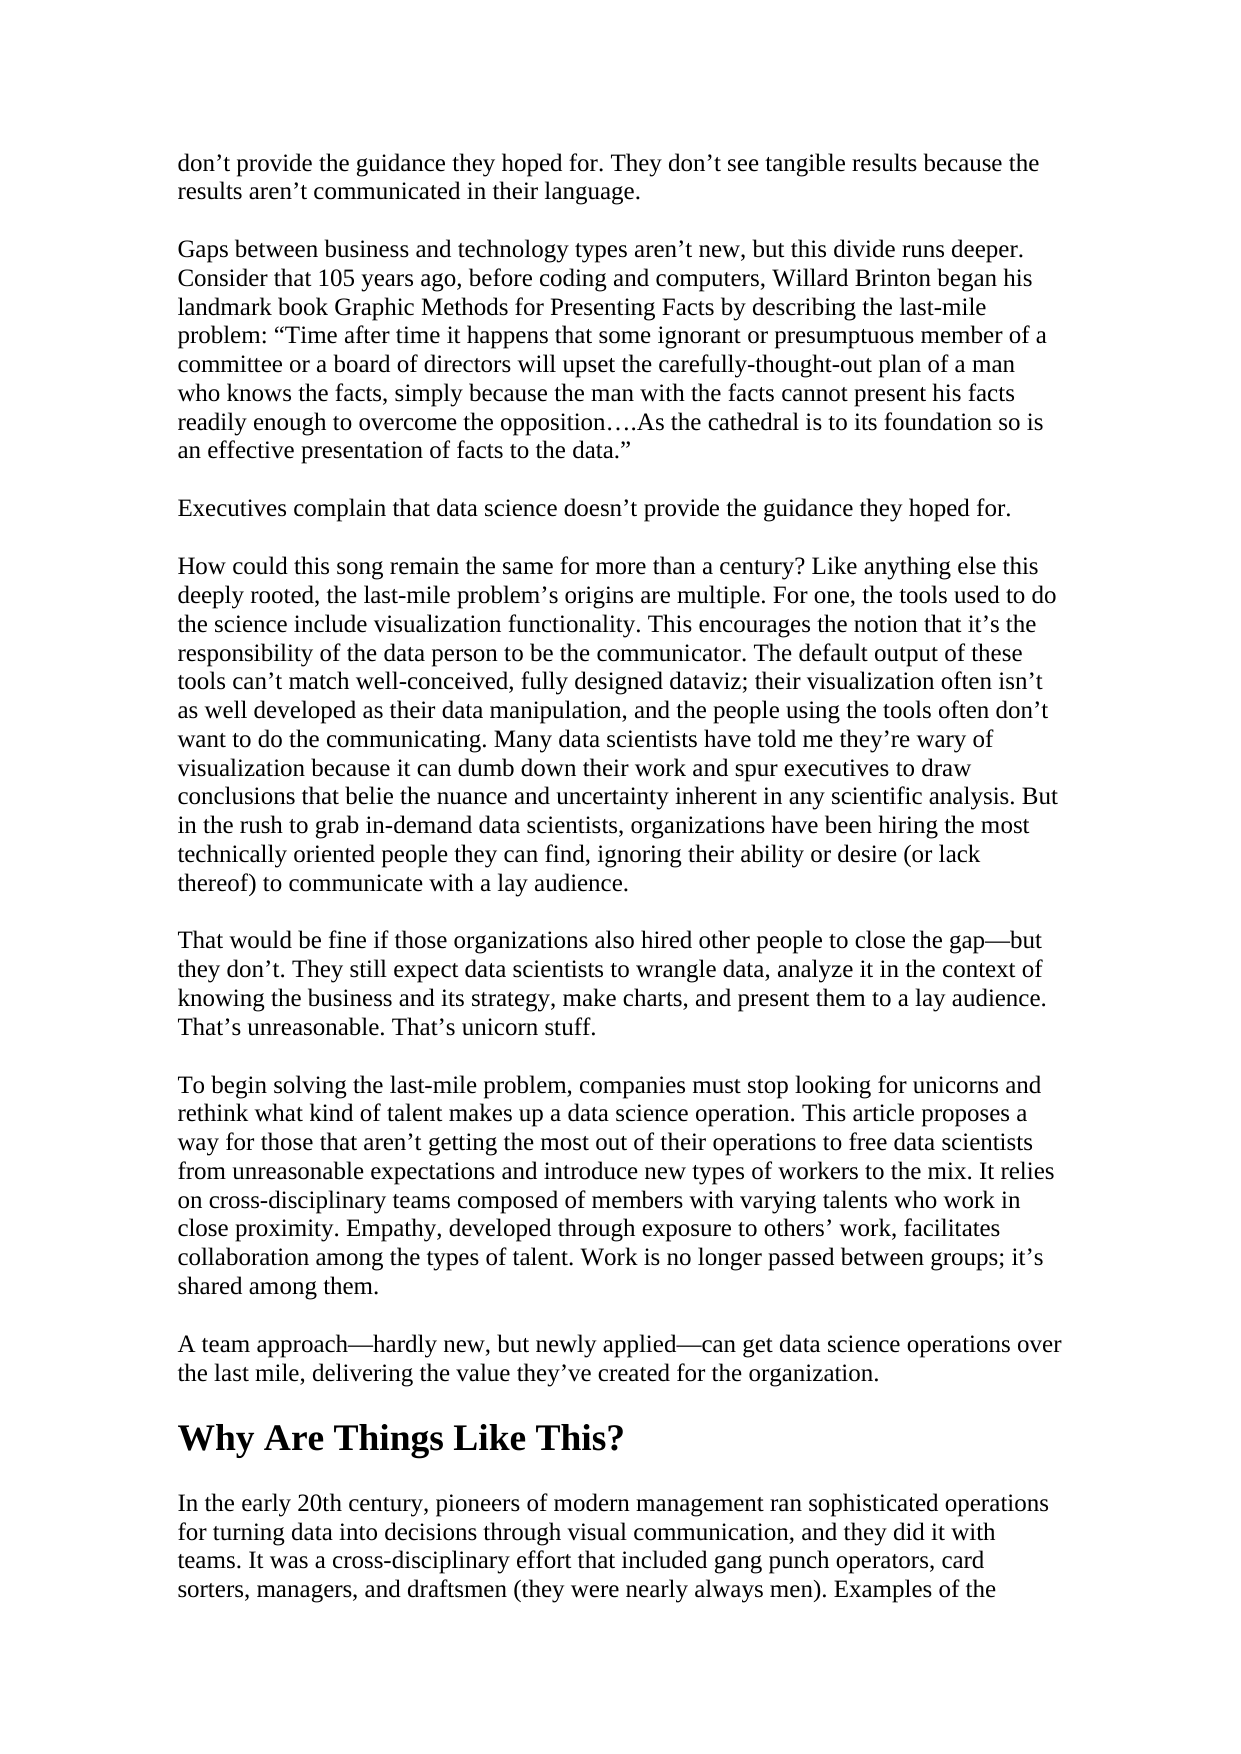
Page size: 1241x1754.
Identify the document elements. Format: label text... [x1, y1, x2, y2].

text That would be fine if those organizations also hired other people to close the gap—but they don’t. They still expect data scientists to wrangle data, analyze it in the context of knowing the business and its strategy, make charts, and present them to a lay audience. That’s unreasonable. That’s unicorn stuff. [177, 926, 1063, 1041]
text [177, 148, 1063, 205]
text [177, 1488, 1063, 1603]
text How could this song remain the same for more than a century? Like anything else this deeply rooted, the last-mile problem’s origins are multiple. For one, the tools used to do the science include visualization functionality. This encourages the notion that it’s the responsibility of the data person to be the communicator. The default output of these tools can’t match well-conceived, fully designed dataviz; their visualization often isn’t as well developed as their data manipulation, and the people using the tools often don’t want to do the communicating. Many data scientists have told me they’re wary of visualization because it can dumb down their work and spur executives to draw conclusions that belie the nuance and uncertainty inherent in any scientific analysis. But in the rush to grab in-demand data scientists, organizations have been hiring the most technically oriented people they can find, ignoring their ability or desire (or lack thereof) to communicate with a lay audience. [177, 551, 1063, 896]
text A team approach—hardly new, but newly applied—can get data science operations over the last mile, delivering the value they’ve created for the organization. [177, 1329, 1063, 1386]
text Gaps between business and technology types aren’t new, but this divide runs deeper. Consider that 105 years ago, before coding and computers, Willard Brinton began his landmark book Graphic Methods for Presenting Facts by describing the last-mile problem: “Time after time it happens that some ignorant or presumptuous member of a committee or a board of directors will upset the carefully-thought-out plan of a man who knows the facts, simply because the man with the facts cannot present his facts readily enough to overcome the opposition….As the cathedral is to its foundation so is an effective presentation of facts to the data.” [177, 234, 1063, 464]
text To begin solving the last-mile problem, companies must stop looking for unicorns and rethink what kind of talent makes up a data science operation. This article proposes a way for those that aren’t getting the most out of their operations to free data scientists from unreasonable expectations and introduce new types of workers to the mix. It relies on cross-disciplinary teams composed of members with varying talents who work in close proximity. Empathy, developed through exposure to others’ work, facilitates collaboration among the types of talent. Work is no longer passed between groups; it’s shared among them. [177, 1070, 1063, 1300]
text Executives complain that data science doesn’t provide the guidance they hoped for. [177, 493, 1063, 522]
text Why Are Things Like This? [177, 1416, 1063, 1459]
